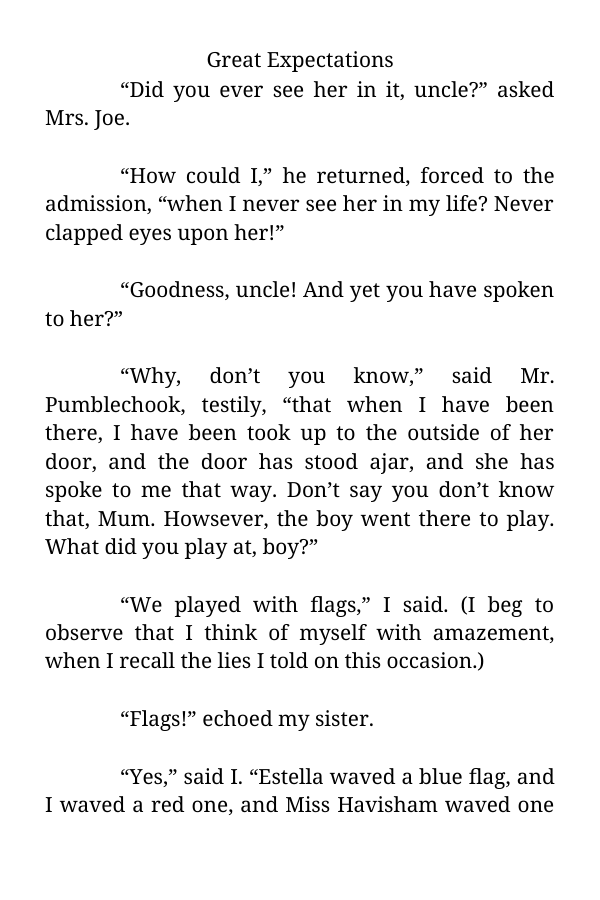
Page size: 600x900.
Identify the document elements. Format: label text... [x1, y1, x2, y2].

text “Did you ever see her in it, uncle?” asked Mrs. Joe. [45, 75, 555, 132]
text “Goodness, uncle! And yet you have spoken to her?” [45, 276, 555, 332]
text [45, 762, 555, 819]
text “Flags!” echoed my sister. [45, 704, 555, 733]
text “Why, don’t you know,” said Mr. Pumblechook, testily, “that when I have been there, I have been took up to the outside of her door, and the door has stood ajar, and she has spoke to me that way. Don’t say you don’t know that, Mum. Howsever, the boy went there to play. What did you play at, boy?” [45, 362, 555, 561]
text “We played with flags,” I said. (I beg to observe that I think of myself with amazement, when I recall the lies I told on this occasion.) [45, 590, 555, 675]
text “How could I,” he returned, forced to the admission, “when I never see her in my life? Never clapped eyes upon her!” [45, 161, 555, 246]
